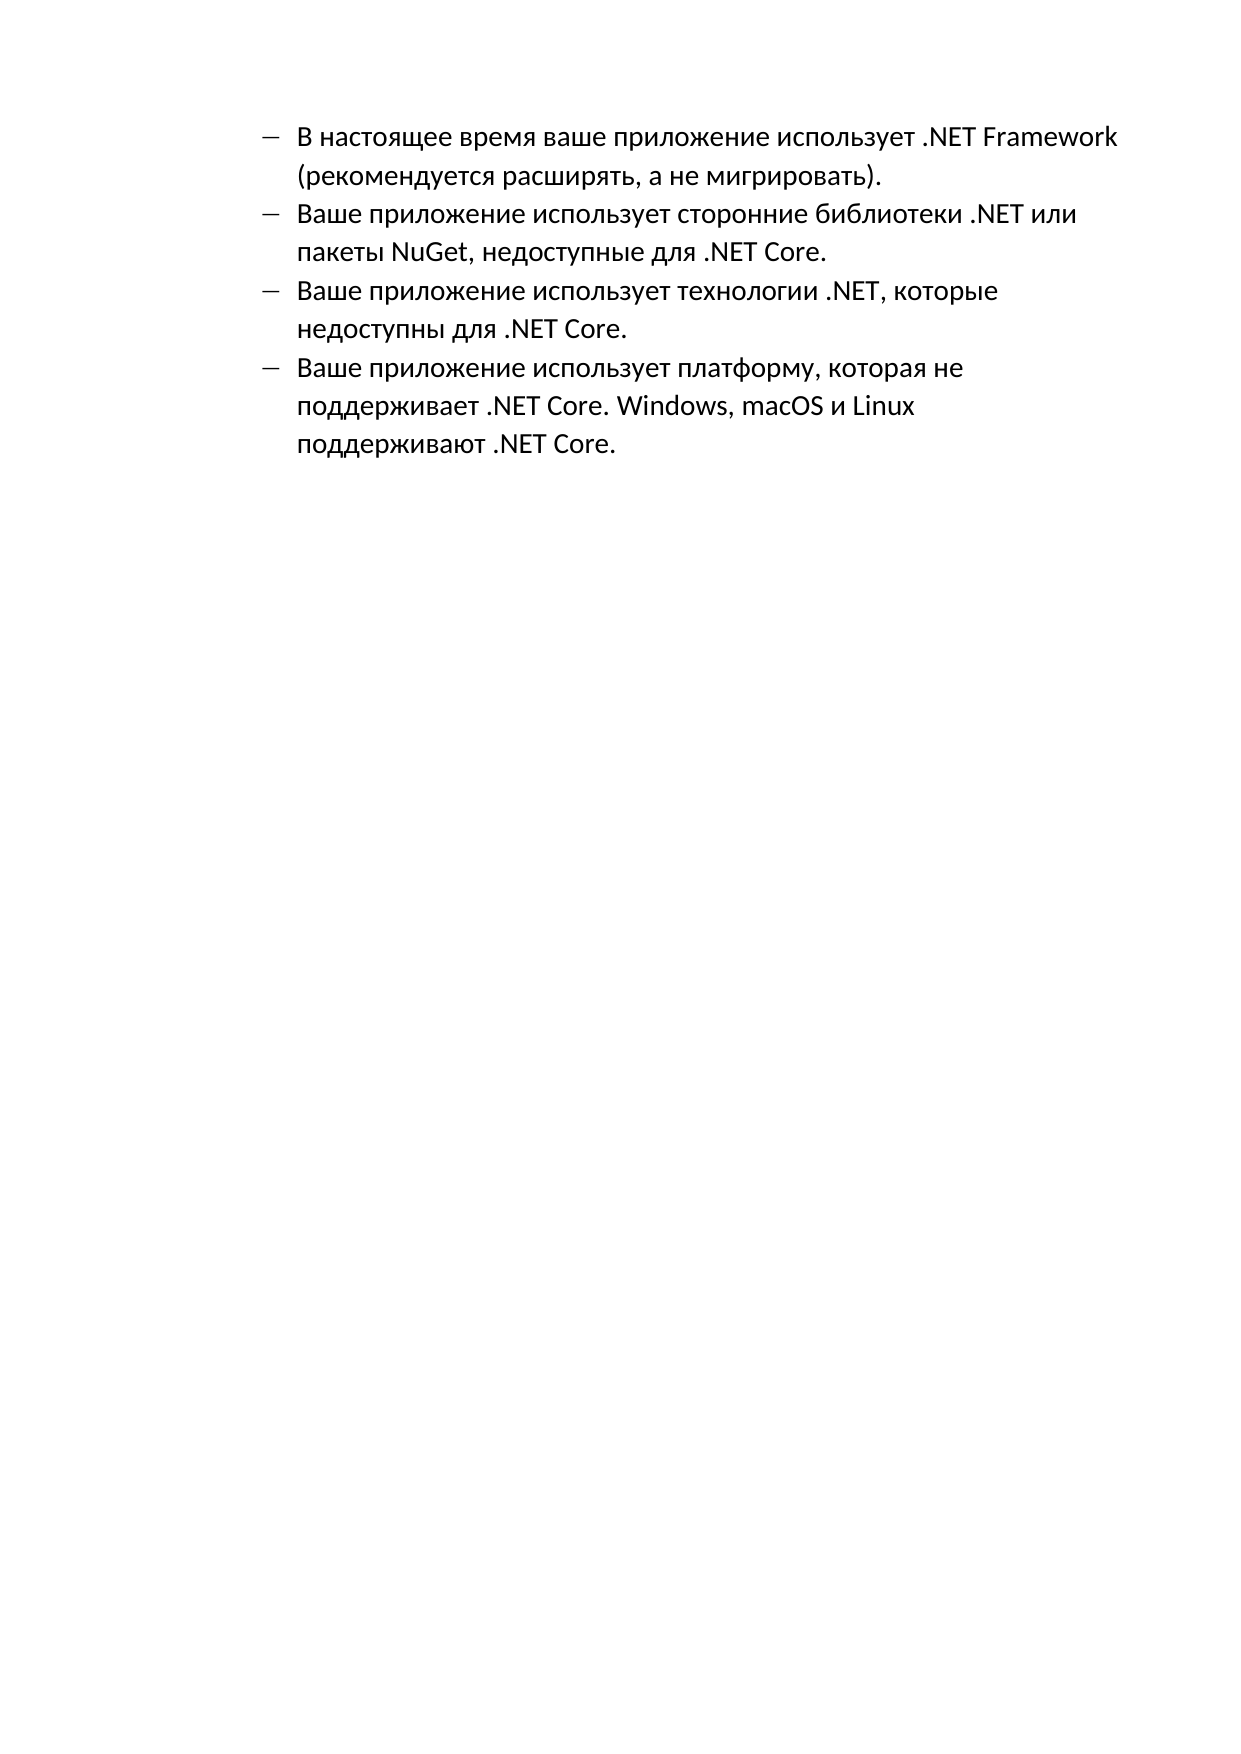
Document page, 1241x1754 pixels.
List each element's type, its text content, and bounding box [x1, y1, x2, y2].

list Ваше приложение использует платформу, которая не поддерживает .NET Core. Windows, macOS и Linux поддерживают .NET Core. [259, 349, 1152, 461]
list Ваше приложение использует технологии .NET, которые недоступны для .NET Core. [259, 272, 1152, 346]
list В настоящее время ваше приложение использует .NET Framework (рекомендуется расширять, а не мигрировать). [259, 118, 1152, 192]
list Ваше приложение использует сторонние библиотеки .NET или пакеты NuGet, недоступные для .NET Core. [259, 195, 1152, 269]
